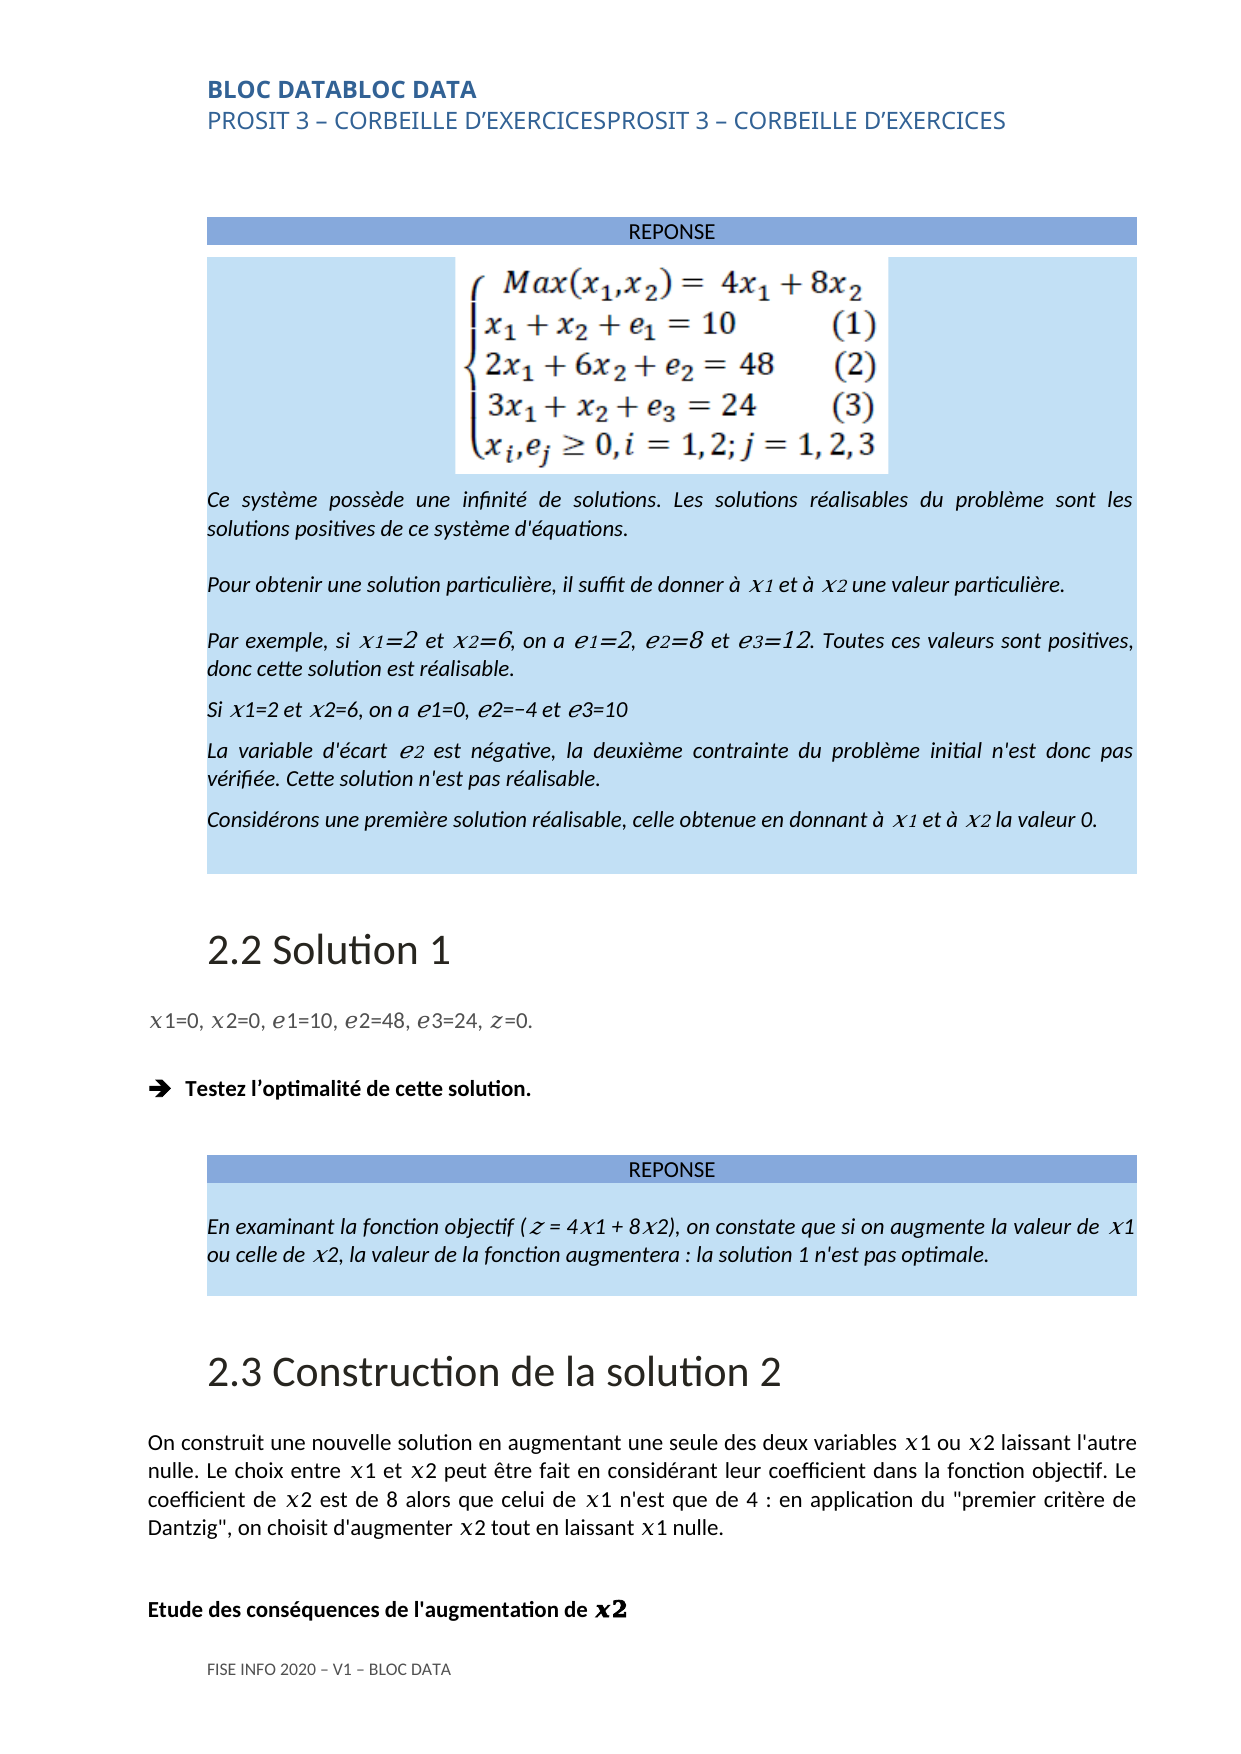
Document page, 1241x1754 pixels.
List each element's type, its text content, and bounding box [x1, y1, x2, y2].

text Etude des conséquences de l'augmentation de 𝒙𝟐 [148, 1594, 1137, 1623]
text La variable d'écart 𝑒2 est négative, la deuxième contrainte du problème initial n'est donc pas vérifiée. Cette solution n'est pas réalisable. [207, 736, 1137, 792]
picture [455, 257, 889, 474]
text Considérons une première solution réalisable, celle obtenue en donnant à 𝑥1 et à 𝑥2 la valeur 0. [207, 805, 1137, 833]
text En examinant la fonction objectif (𝑧 = 4𝑥1 + 8𝑥2), on constate que si on augmente la valeur de 𝑥1 ou celle de 𝑥2, la valeur de la fonction augmentera : la solution 1 n'est pas optimale. [207, 1211, 1137, 1268]
subtitle 2.3 Construction de la solution 2 [207, 1348, 1137, 1396]
list Testez l’optimalité de cette solution. [148, 1074, 1137, 1102]
text Par exemple, si 𝑥1=2 et 𝑥2=6, on a 𝑒1=2, 𝑒2=8 et 𝑒3=12. Toutes ces valeurs sont positives, donc cette solution est réalisable. [207, 626, 1137, 683]
subtitle 2.2 Solution 1 [207, 926, 1137, 974]
text On construit une nouvelle solution en augmentant une seule des deux variables 𝑥1 ou 𝑥2 laissant l'autre nulle. Le choix entre 𝑥1 et 𝑥2 peut être fait en considérant leur coefficient dans la fonction objectif. Le coefficient de 𝑥2 est de 8 alors que celui de 𝑥1 n'est que de 4 : en application du "premier critère de Dantzig", on choisit d'augmenter 𝑥2 tout en laissant 𝑥1 nulle. [148, 1428, 1137, 1541]
text 𝑥1=0, 𝑥2=0, 𝑒1=10, 𝑒2=48, 𝑒3=24, 𝑧=0. [148, 1005, 1137, 1034]
text Pour obtenir une solution particulière, il suffit de donner à 𝑥1 et à 𝑥2 une valeur particulière. [207, 570, 1137, 598]
text REPONSE [207, 217, 1137, 245]
text REPONSE [207, 1155, 1137, 1183]
text Si 𝑥1=2 et 𝑥2=6, on a 𝑒1=0, 𝑒2=−4 et 𝑒3=10 [207, 695, 1137, 723]
text Ce système possède une infinité de solutions. Les solutions réalisables du problème sont les solutions positives de ce système d'équations. [207, 486, 1137, 542]
